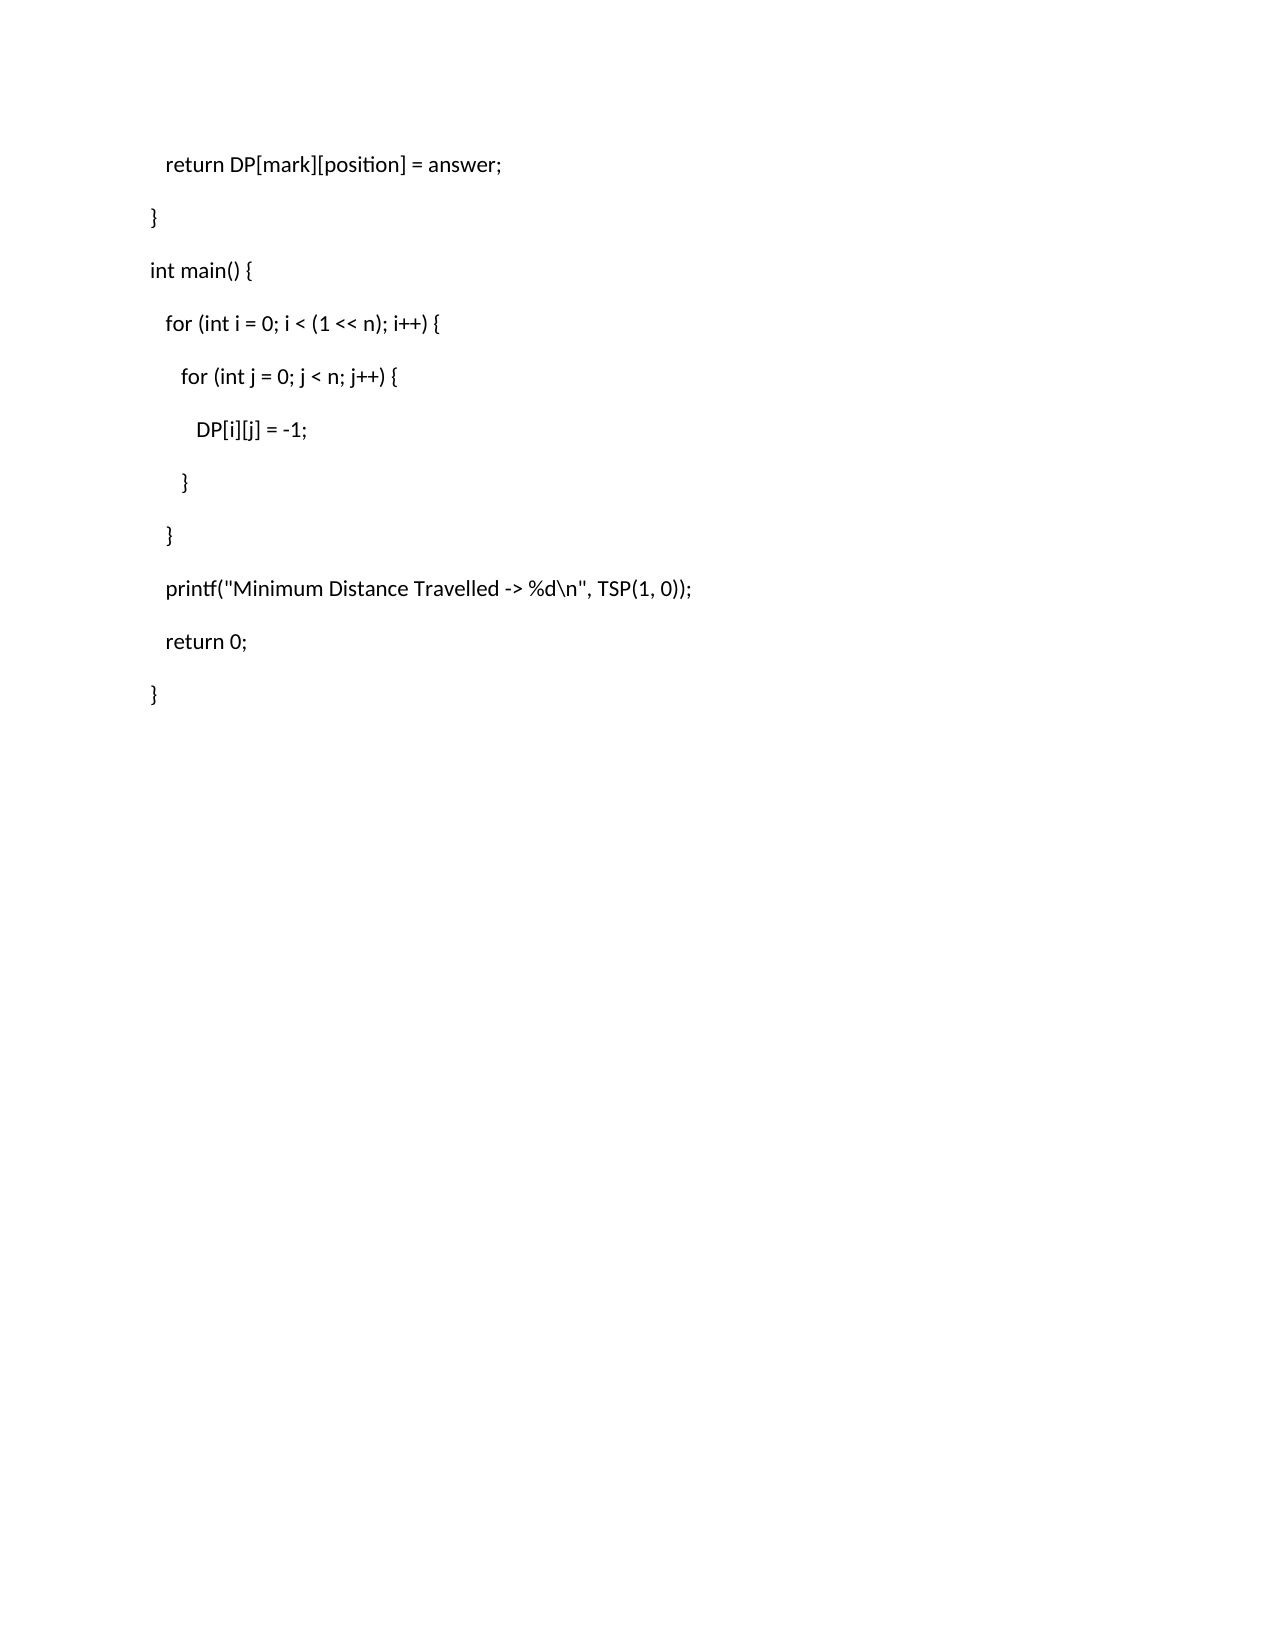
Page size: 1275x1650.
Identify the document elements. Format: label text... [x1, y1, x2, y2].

text for (int i = 0; i < (1 << n); i++) { [150, 309, 1125, 337]
text for (int j = 0; j < n; j++) { [150, 362, 1125, 390]
text } [150, 521, 1125, 549]
text printf("Minimum Distance Travelled -> %d\n", TSP(1, 0)); [150, 574, 1125, 602]
text } [150, 468, 1125, 496]
text } [150, 680, 1125, 708]
text } [150, 203, 1125, 231]
text DP[i][j] = -1; [150, 415, 1125, 443]
text return 0; [150, 627, 1125, 655]
text return DP[mark][position] = answer; [150, 150, 1125, 178]
text int main() { [150, 256, 1125, 284]
